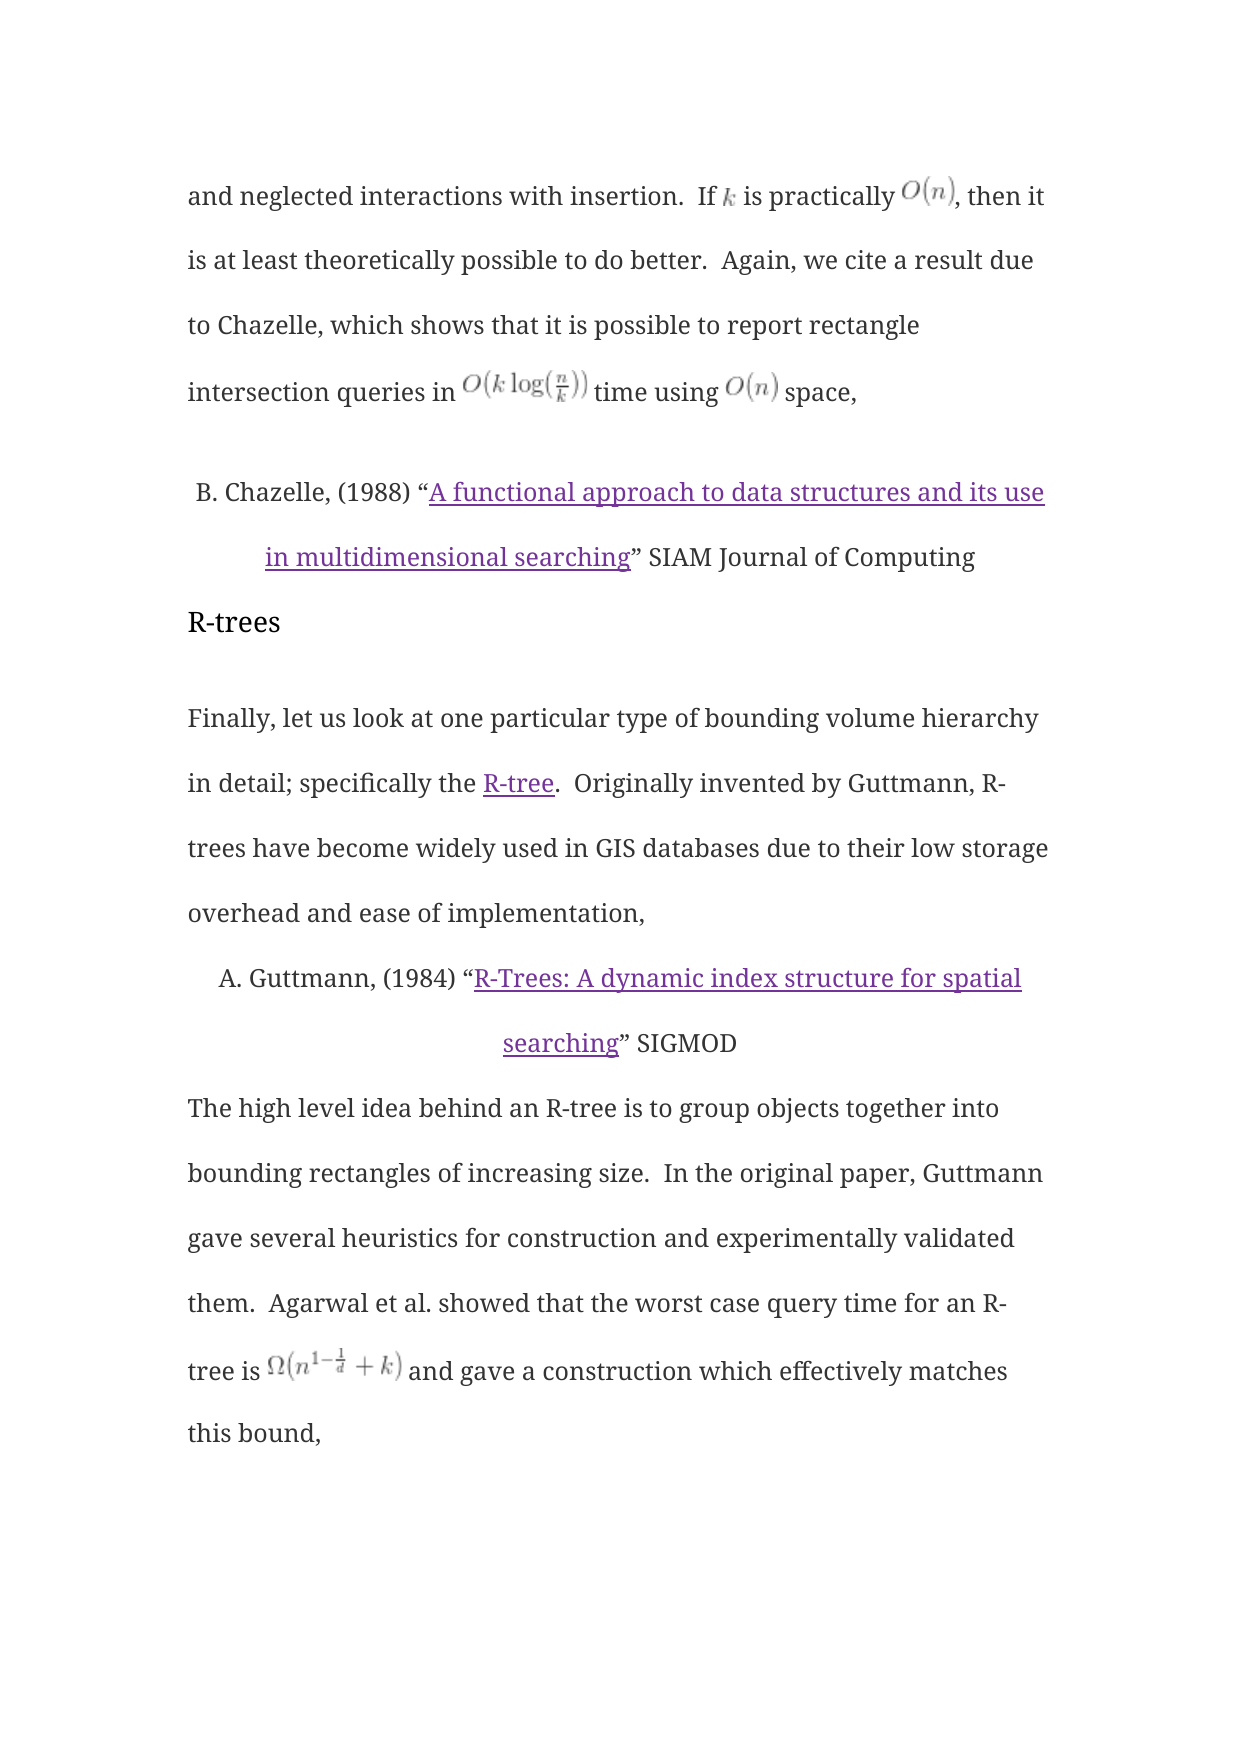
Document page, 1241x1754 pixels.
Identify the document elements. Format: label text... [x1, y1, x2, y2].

text R-trees [187, 589, 1053, 654]
picture [722, 188, 737, 206]
picture [267, 1348, 402, 1381]
text A. Guttmann, (1984) “R-Trees: A dynamic index structure for spatial searching” SIGMOD [187, 946, 1053, 1076]
picture [901, 176, 955, 206]
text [187, 162, 1053, 422]
text Finally, let us look at one particular type of bounding volume hierarchy in detail; specifically the R-tree. Originally invented by Guttmann, R-trees have become widely used in GIS databases due to their low storage overhead and ease of implementation, [187, 686, 1053, 946]
text B. Chazelle, (1988) “A functional approach to data structures and its use in multidimensional searching” SIAM Journal of Computing [187, 459, 1053, 589]
picture [462, 370, 588, 402]
picture [725, 372, 778, 402]
text The high level idea behind an R-tree is to group objects together into bounding rectangles of increasing size. In the original paper, Guttmann gave several heuristics for construction and experimentally validated them. Agarwal et al. showed that the worst case query time for an R-tree is and gave a construction which effectively matches this bound, [187, 1076, 1053, 1466]
